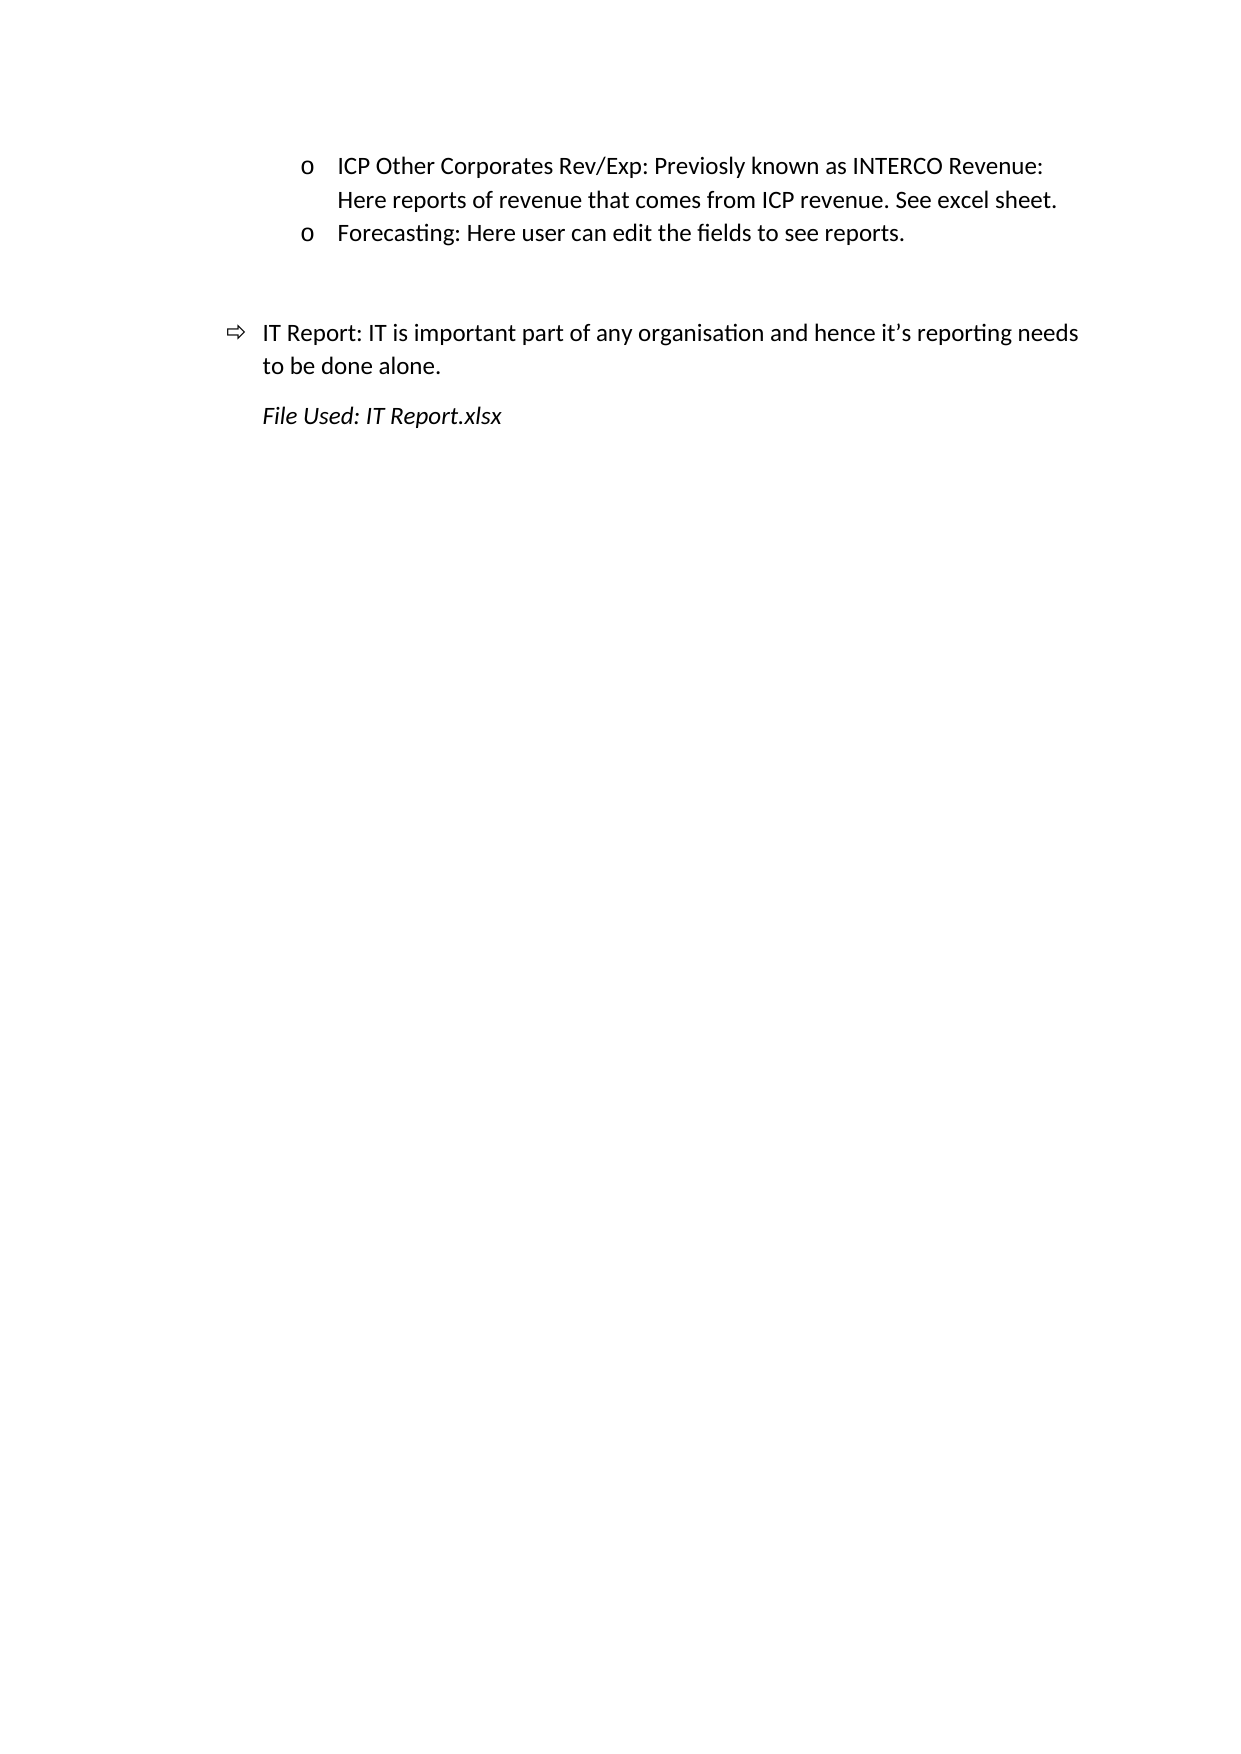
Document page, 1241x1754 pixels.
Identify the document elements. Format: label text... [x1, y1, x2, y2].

list IT Report: IT is important part of any organisation and hence it’s reporting needs to be done alone. [225, 318, 1090, 381]
list ICP Other Corporates Rev/Exp: Previosly known as INTERCO Revenue: Here reports of revenue that comes from ICP revenue. See excel sheet. [300, 150, 1090, 215]
text File Used: IT Report.xlsx [262, 400, 1090, 431]
list Forecasting: Here user can edit the fields to see reports. [300, 217, 1090, 249]
